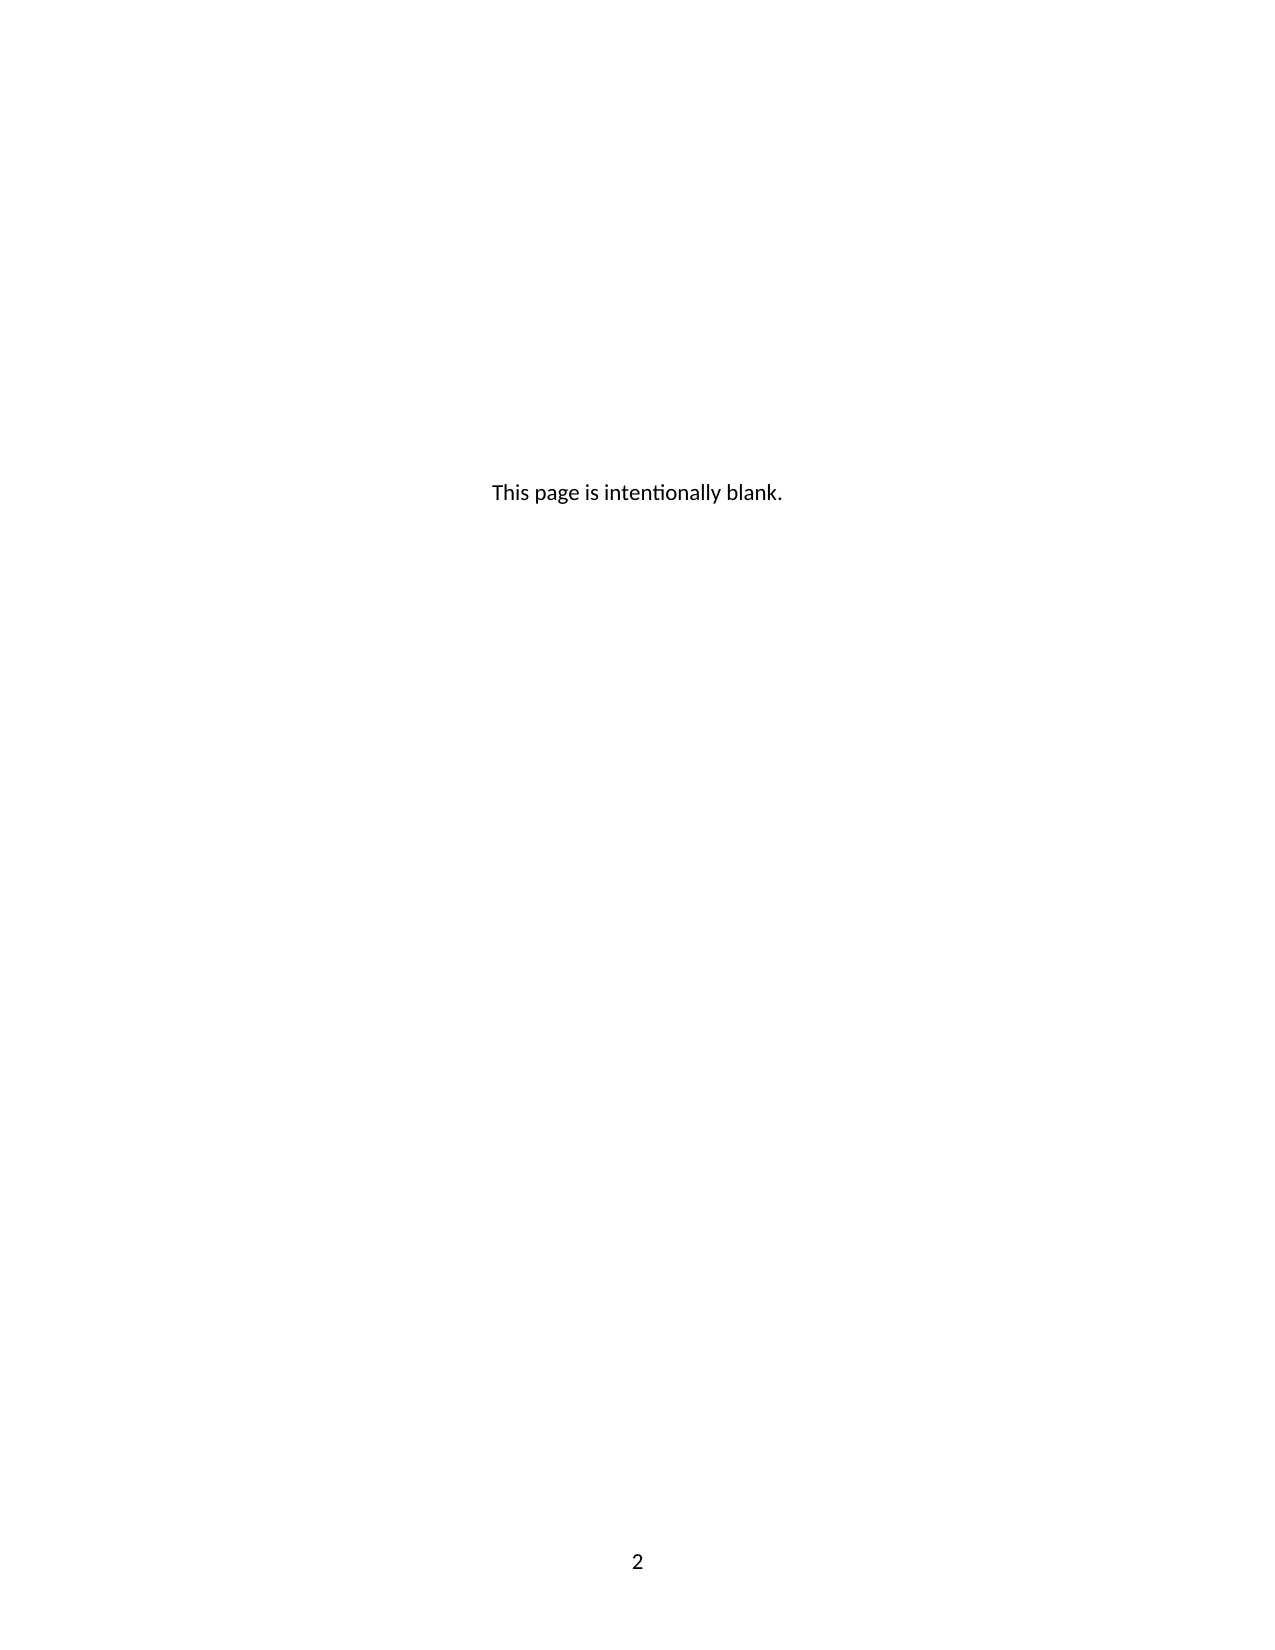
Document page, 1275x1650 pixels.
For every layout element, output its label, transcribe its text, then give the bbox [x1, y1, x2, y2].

text This page is intentionally blank. [150, 478, 1125, 506]
